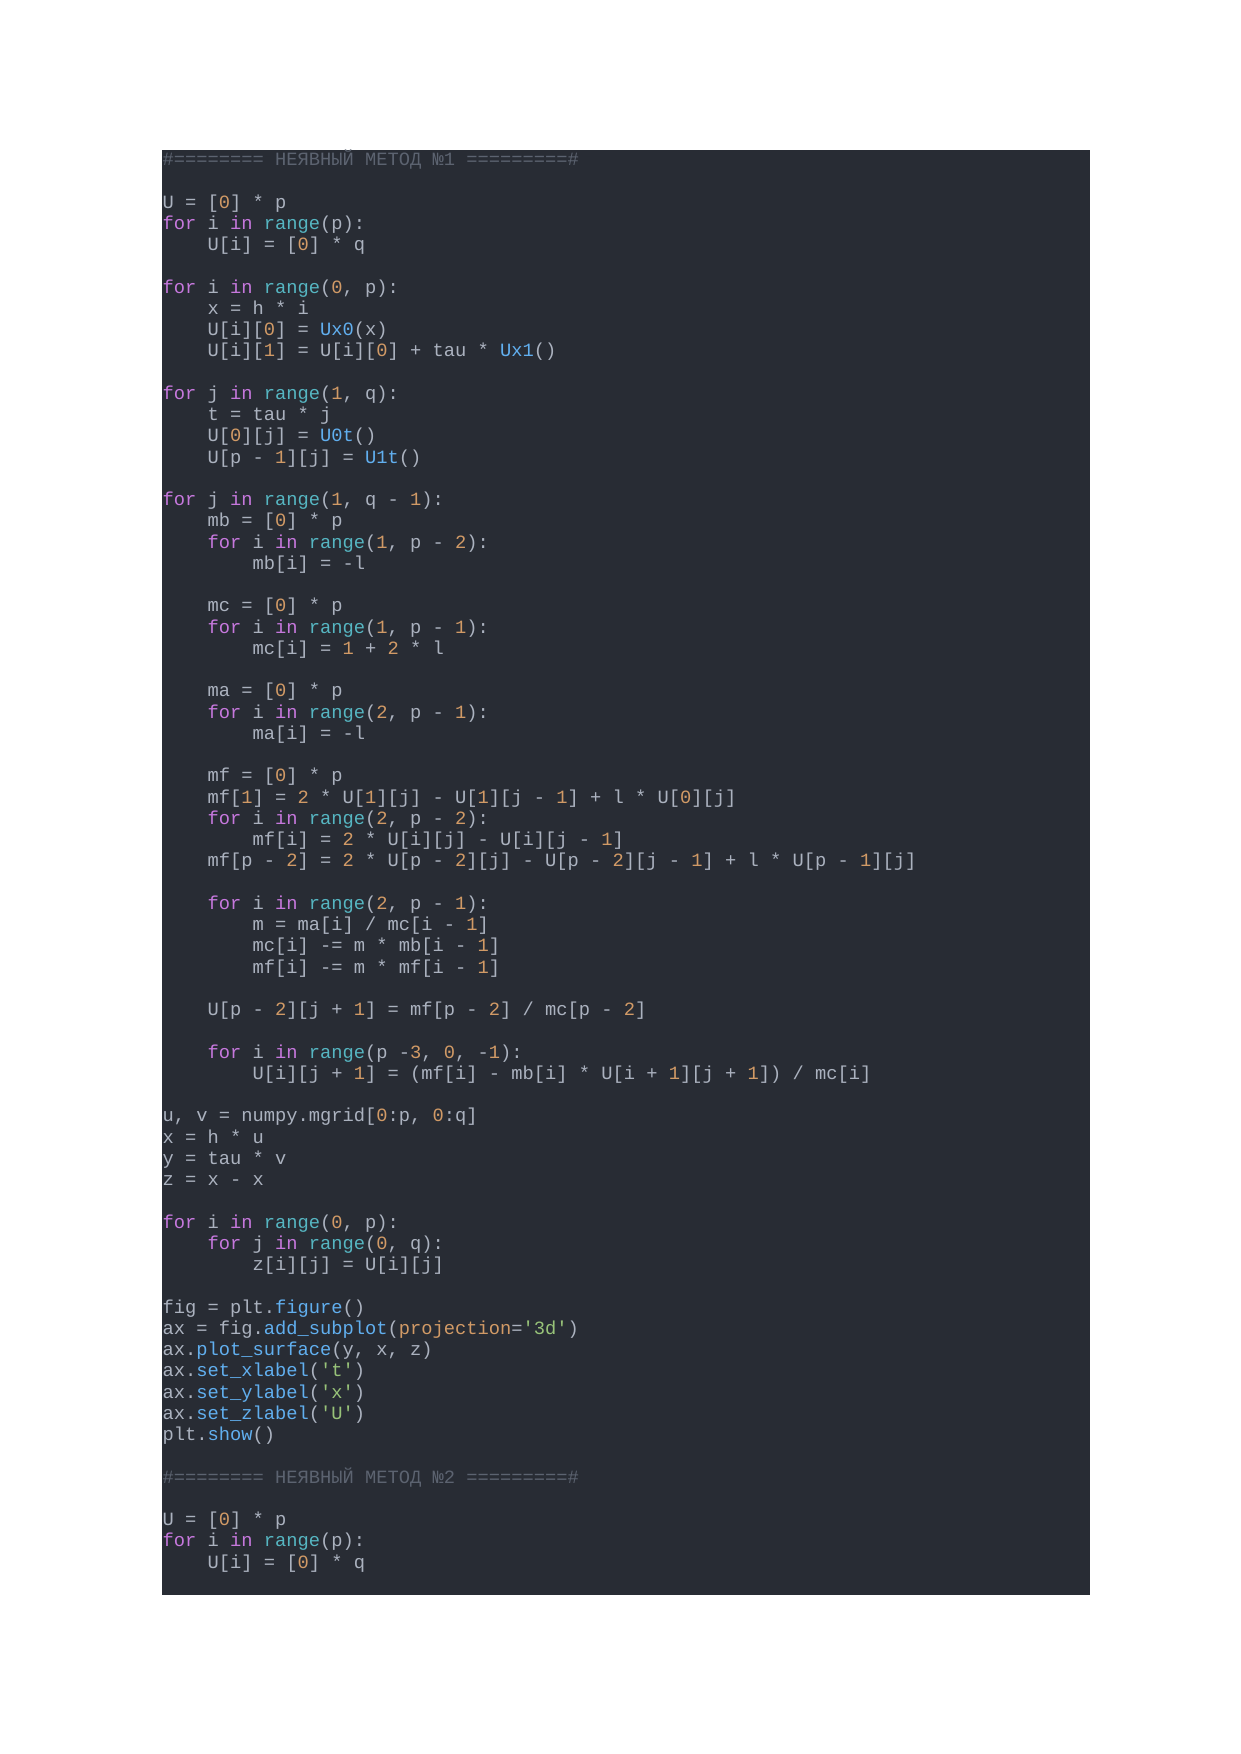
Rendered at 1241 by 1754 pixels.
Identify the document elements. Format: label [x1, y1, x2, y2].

text [162, 150, 1090, 1595]
